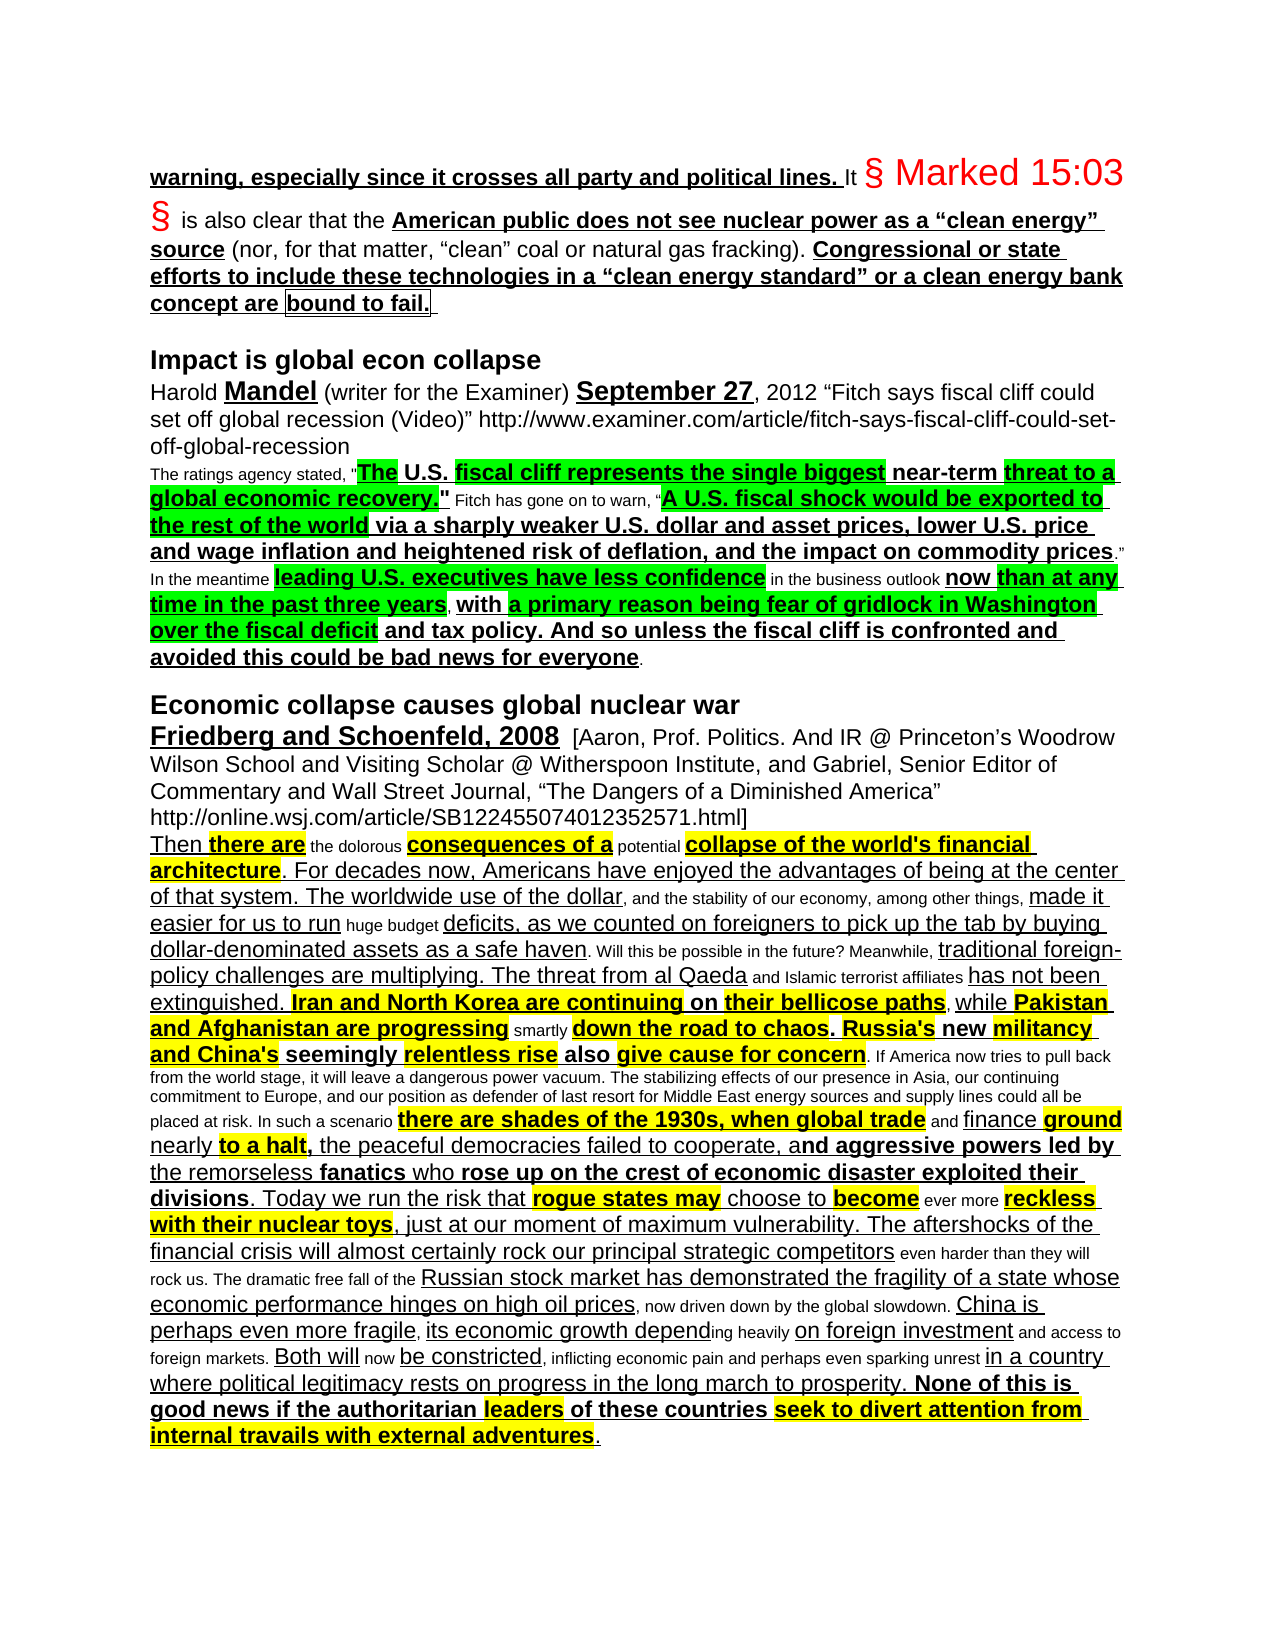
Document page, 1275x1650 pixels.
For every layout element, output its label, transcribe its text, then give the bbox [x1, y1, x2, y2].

text The ratings agency stated, "The U.S. fiscal cliff represents the single biggest near-term threat to a global economic recovery." Fitch has gone on to warn, “A U.S. fiscal shock would be exported to the rest of the world via a sharply weaker U.S. dollar and asset prices, lower U.S. price and wage inflation and heightened risk of deflation, and the impact on commodity prices.” In the meantime leading U.S. executives have less confidence in the business outlook now than at any time in the past three years, with a primary reason being fear of gridlock in Washington over the fiscal deficit and tax policy. And so unless the fiscal cliff is confronted and avoided this could be bad news for everyone. [150, 459, 1125, 670]
text Then there are the dolorous consequences of a potential collapse of the world's financial architecture. For decades now, Americans have enjoyed the advantages of being at the center of that system. The worldwide use of the dollar, and the stability of our economy, among other things, made it easier for us to run huge budget deficits, as we counted on foreigners to pick up the tab by buying dollar-denominated assets as a safe haven. Will this be possible in the future? Meanwhile, traditional foreign-policy challenges are multiplying. The threat from al Qaeda and Islamic terrorist affiliates has not been extinguished. Iran and North Korea are continuing on their bellicose paths, while Pakistan and Afghanistan are progressing smartly down the road to chaos. Russia's new militancy and China's seemingly relentless rise also give cause for concern. If now tries to pull back from the world stage, it will leave a dangerous power vacuum. The stabilizing effects of our presence in Asia, our continuing commitment to Europe, and our position as defender of last resort for energy sources and supply lines could all be placed at risk. In such a scenario there are shades of the 1930s, when global trade and finance ground nearly to a halt, the peaceful democracies failed to cooperate, and aggressive powers led by the remorseless fanatics who rose up on the crest of economic disaster exploited their divisions. Today we run the risk that rogue states may choose to become ever more reckless with their nuclear toys, just at our moment of maximum vulnerability. The aftershocks of the financial crisis will almost certainly rock our principal strategic competitors even harder than they will rock us. The dramatic free fall of the Russian stock market has demonstrated the fragility of a state whose economic performance hinges on high oil prices, now driven down by the global slowdown. is perhaps even more fragile, its economic growth depending heavily on foreign investment and access to foreign markets. Both will now be constricted, inflicting economic pain and perhaps even sparking unrest in a country where political legitimacy rests on progress in the long march to prosperity. None of this is good news if the authoritarian leaders of these countries seek to divert attention from internal travails with external adventures. [150, 881, 1125, 1449]
subtitle Economic collapse causes global nuclear war [150, 689, 1125, 720]
text Friedberg and Schoenfeld, 2008 [Aaron, Prof. Politics. And IR @ Princeton’s Woodrow Wilson School and Visiting Scholar @ Witherspoon Institute, and Gabriel, Senior Editor of Commentary and Wall Street Journal, “The Dangers of a Diminished America” http://online.wsj.com/article/SB122455074012352571.html] [150, 720, 1125, 831]
subtitle Impact is global econ collapse [150, 344, 1125, 375]
text Harold Mandel (writer for the Examiner) September 27, 2012 “Fitch says fiscal cliff could set off global recession (Video)” http://www.examiner.com/article/fitch-says-fiscal-cliff-could-set-off-global-recession [150, 375, 1125, 459]
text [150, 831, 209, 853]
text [150, 150, 1125, 317]
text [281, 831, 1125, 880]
